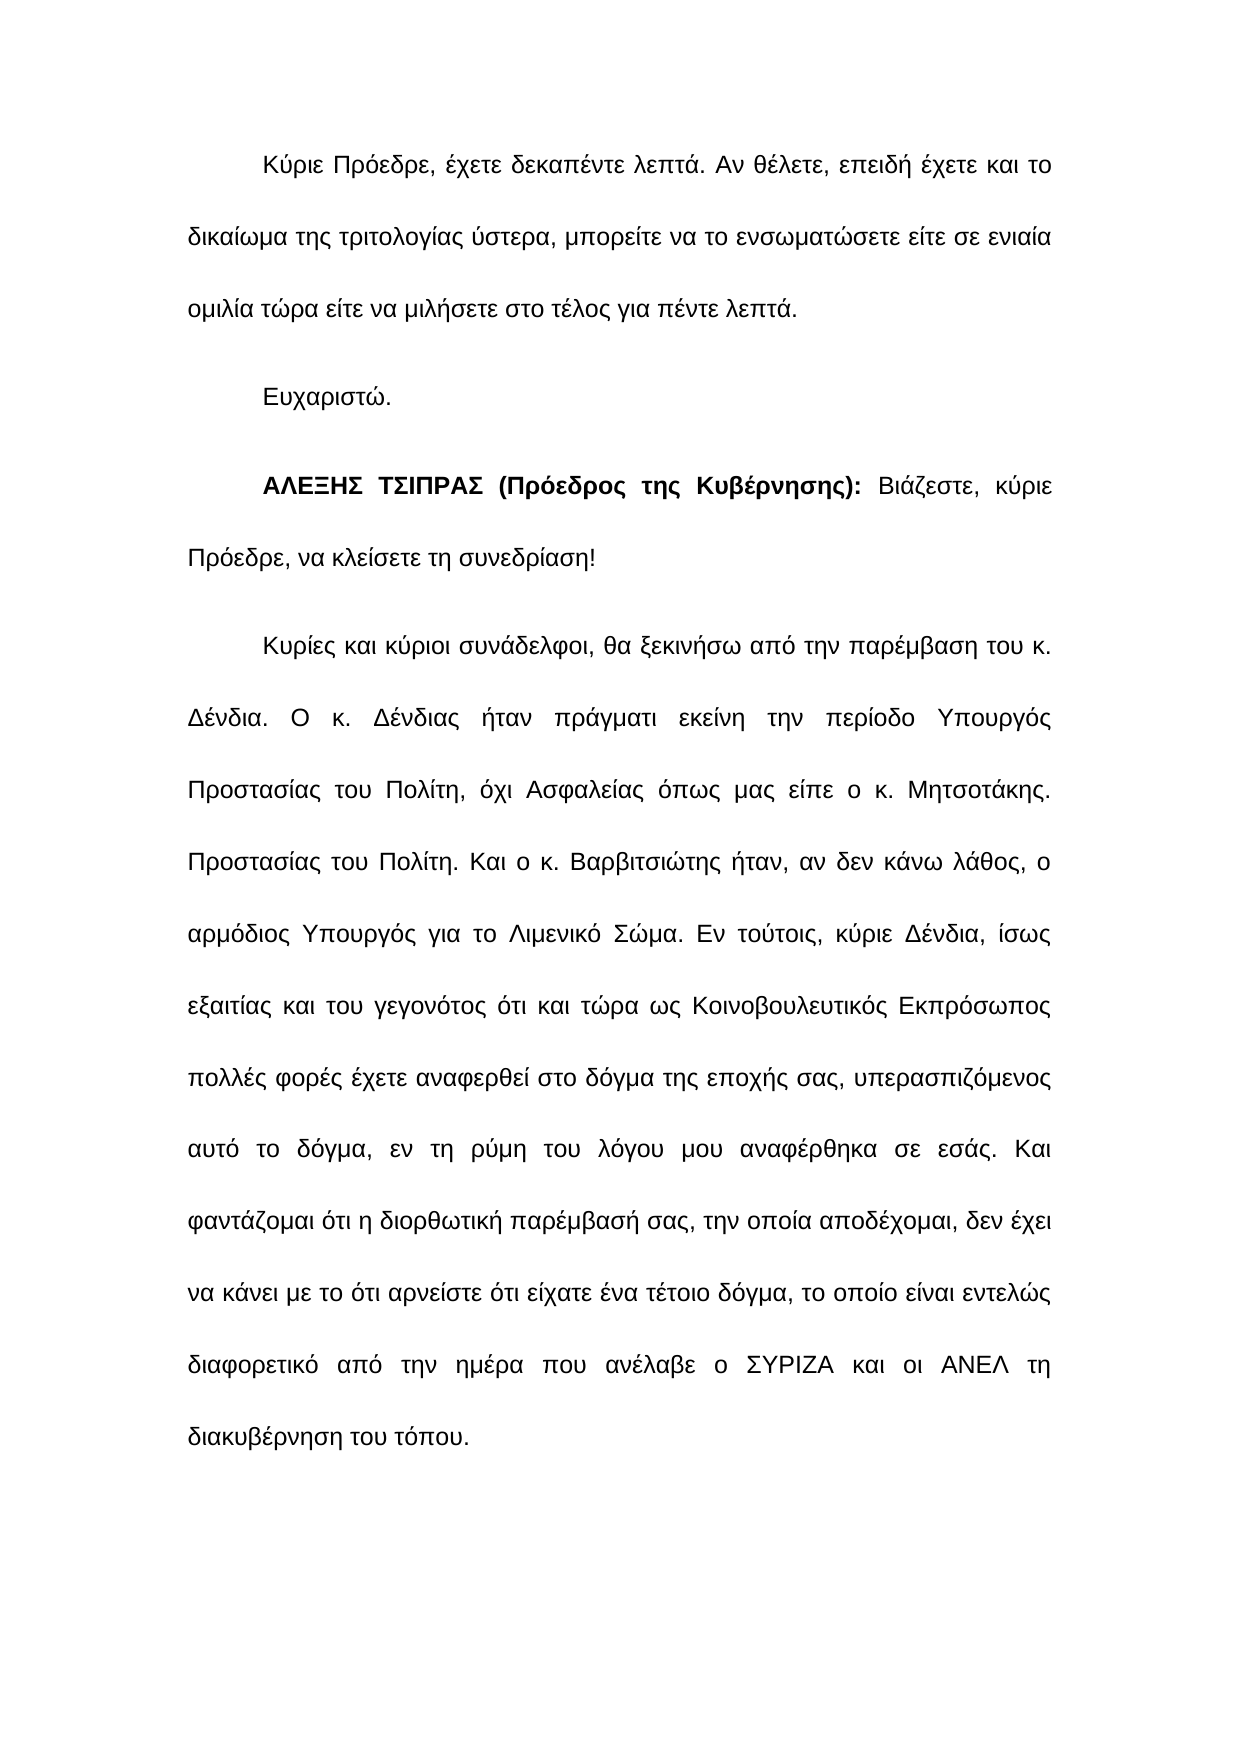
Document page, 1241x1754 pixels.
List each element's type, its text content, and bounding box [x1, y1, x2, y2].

text ΑΛΕΞΗΣ ΤΣΙΠΡΑΣ (Πρόεδρος της Κυβέρνησης): Βιάζεστε, κύριε Πρόεδρε, να κλείσετε τη συνεδρίαση! [187, 471, 1053, 571]
text Ευχαριστώ. [187, 382, 1053, 411]
text Κυρίες και κύριοι συνάδελφοι, θα ξεκινήσω από την παρέμβαση του κ. Δένδια. Ο κ. Δένδιας ήταν πράγματι εκείνη την περίοδο Υπουργός Προστασίας του Πολίτη, όχι Ασφαλείας όπως μας είπε ο κ. Μητσοτάκης. Προστασίας του Πολίτη. Και ο κ. Βαρβιτσιώτης ήταν, αν δεν κάνω λάθος, ο αρμόδιος Υπουργός για το Λιμενικό Σώμα. Εν τούτοις, κύριε Δένδια, ίσως εξαιτίας και του γεγονότος ότι και τώρα ως Κοινοβουλευτικός Εκπρόσωπος πολλές φορές έχετε αναφερθεί στο δόγμα της εποχής σας, υπερασπιζόμενος αυτό το δόγμα, εν τη ρύμη του λόγου μου αναφέρθηκα σε εσάς. Και φαντάζομαι ότι η διορθωτική παρέμβασή σας, την οποία αποδέχομαι, δεν έχει να κάνει με το ότι αρνείστε ότι είχατε ένα τέτοιο δόγμα, το οποίο είναι εντελώς διαφορετικό από την ημέρα που ανέλαβε ο ΣΥΡΙΖΑ και οι ΑΝΕΛ τη διακυβέρνηση του τόπου. [187, 631, 1053, 1451]
text Κύριε Πρόεδρε, έχετε δεκαπέντε λεπτά. Αν θέλετε, επειδή έχετε και το δικαίωμα της τριτολογίας ύστερα, μπορείτε να το ενσωματώσετε είτε σε ενιαία ομιλία τώρα είτε να μιλήσετε στο τέλος για πέντε λεπτά. [187, 150, 1053, 322]
